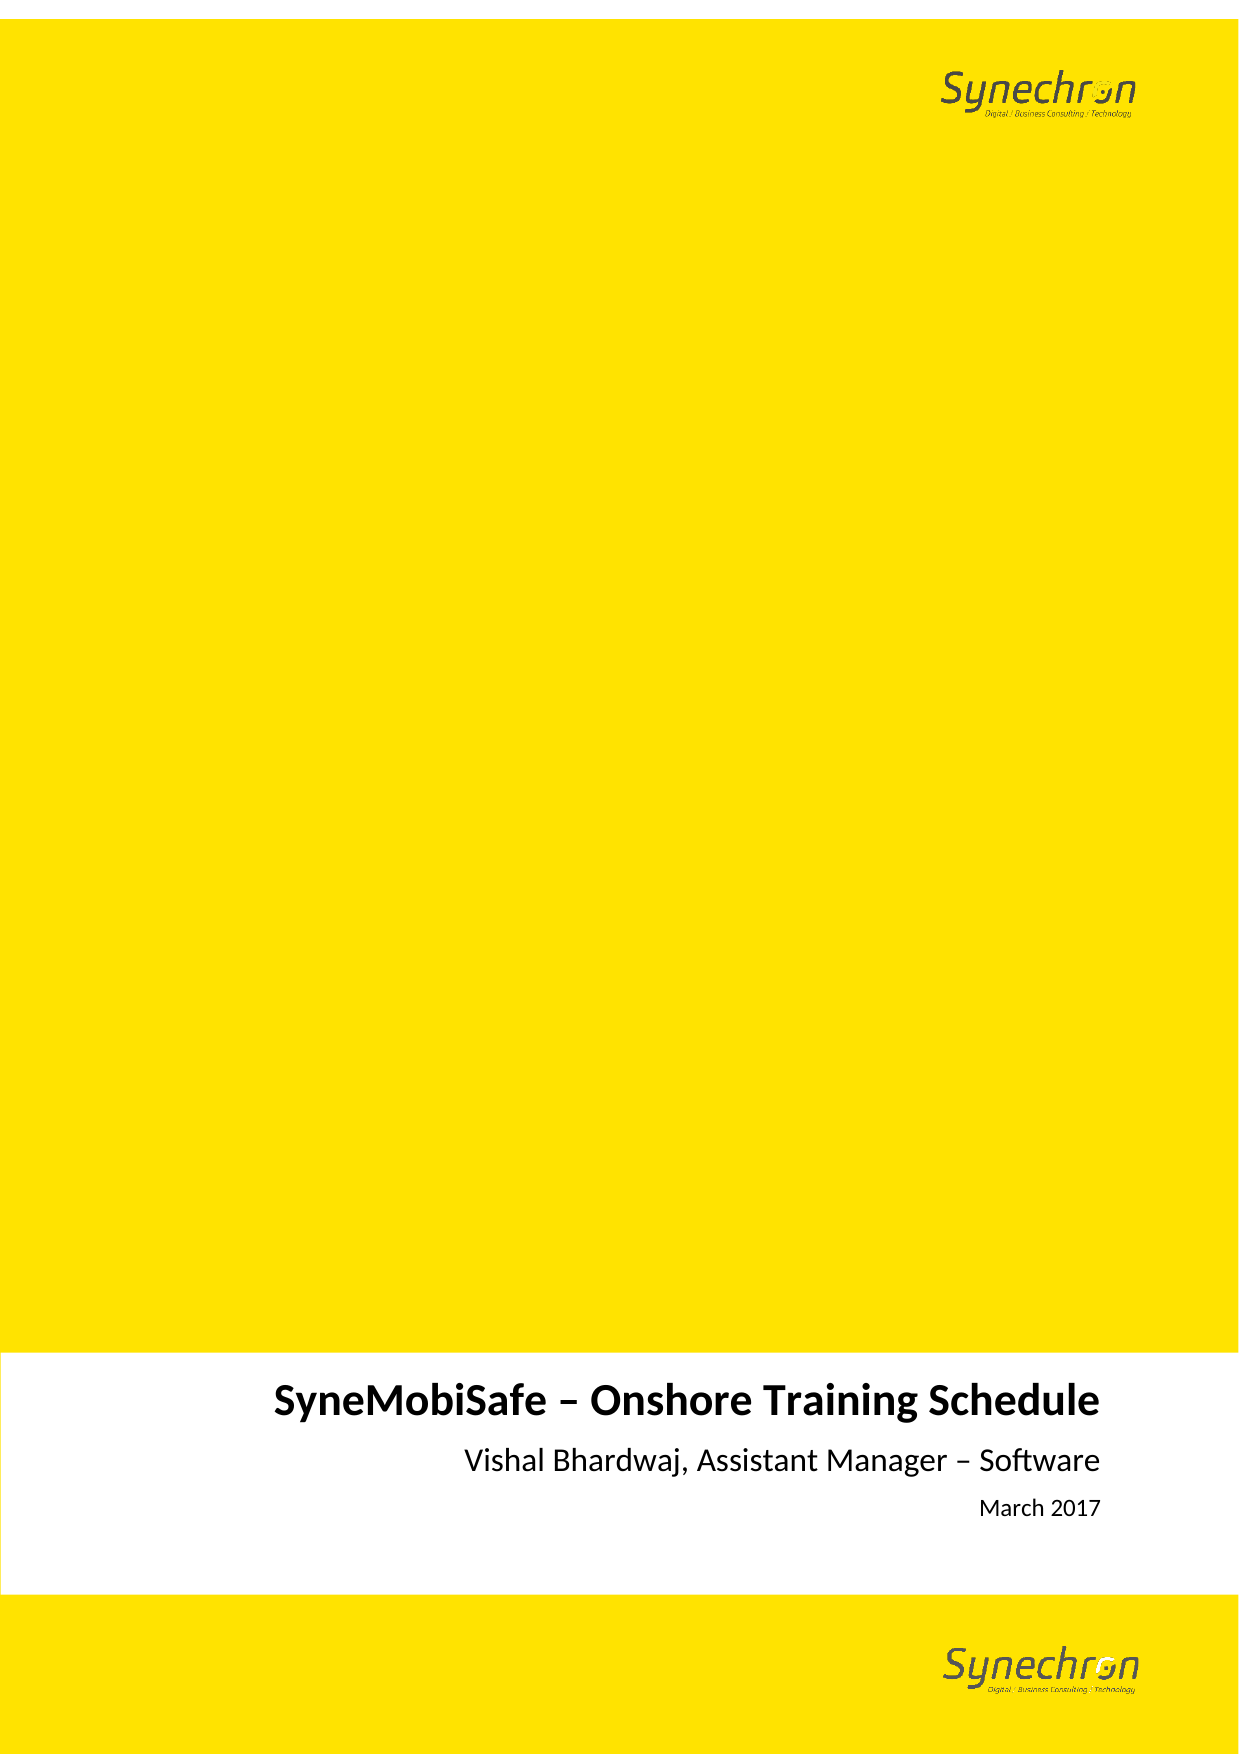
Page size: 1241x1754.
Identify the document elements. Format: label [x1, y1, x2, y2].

picture [943, 1646, 1139, 1694]
picture [940, 70, 1136, 118]
